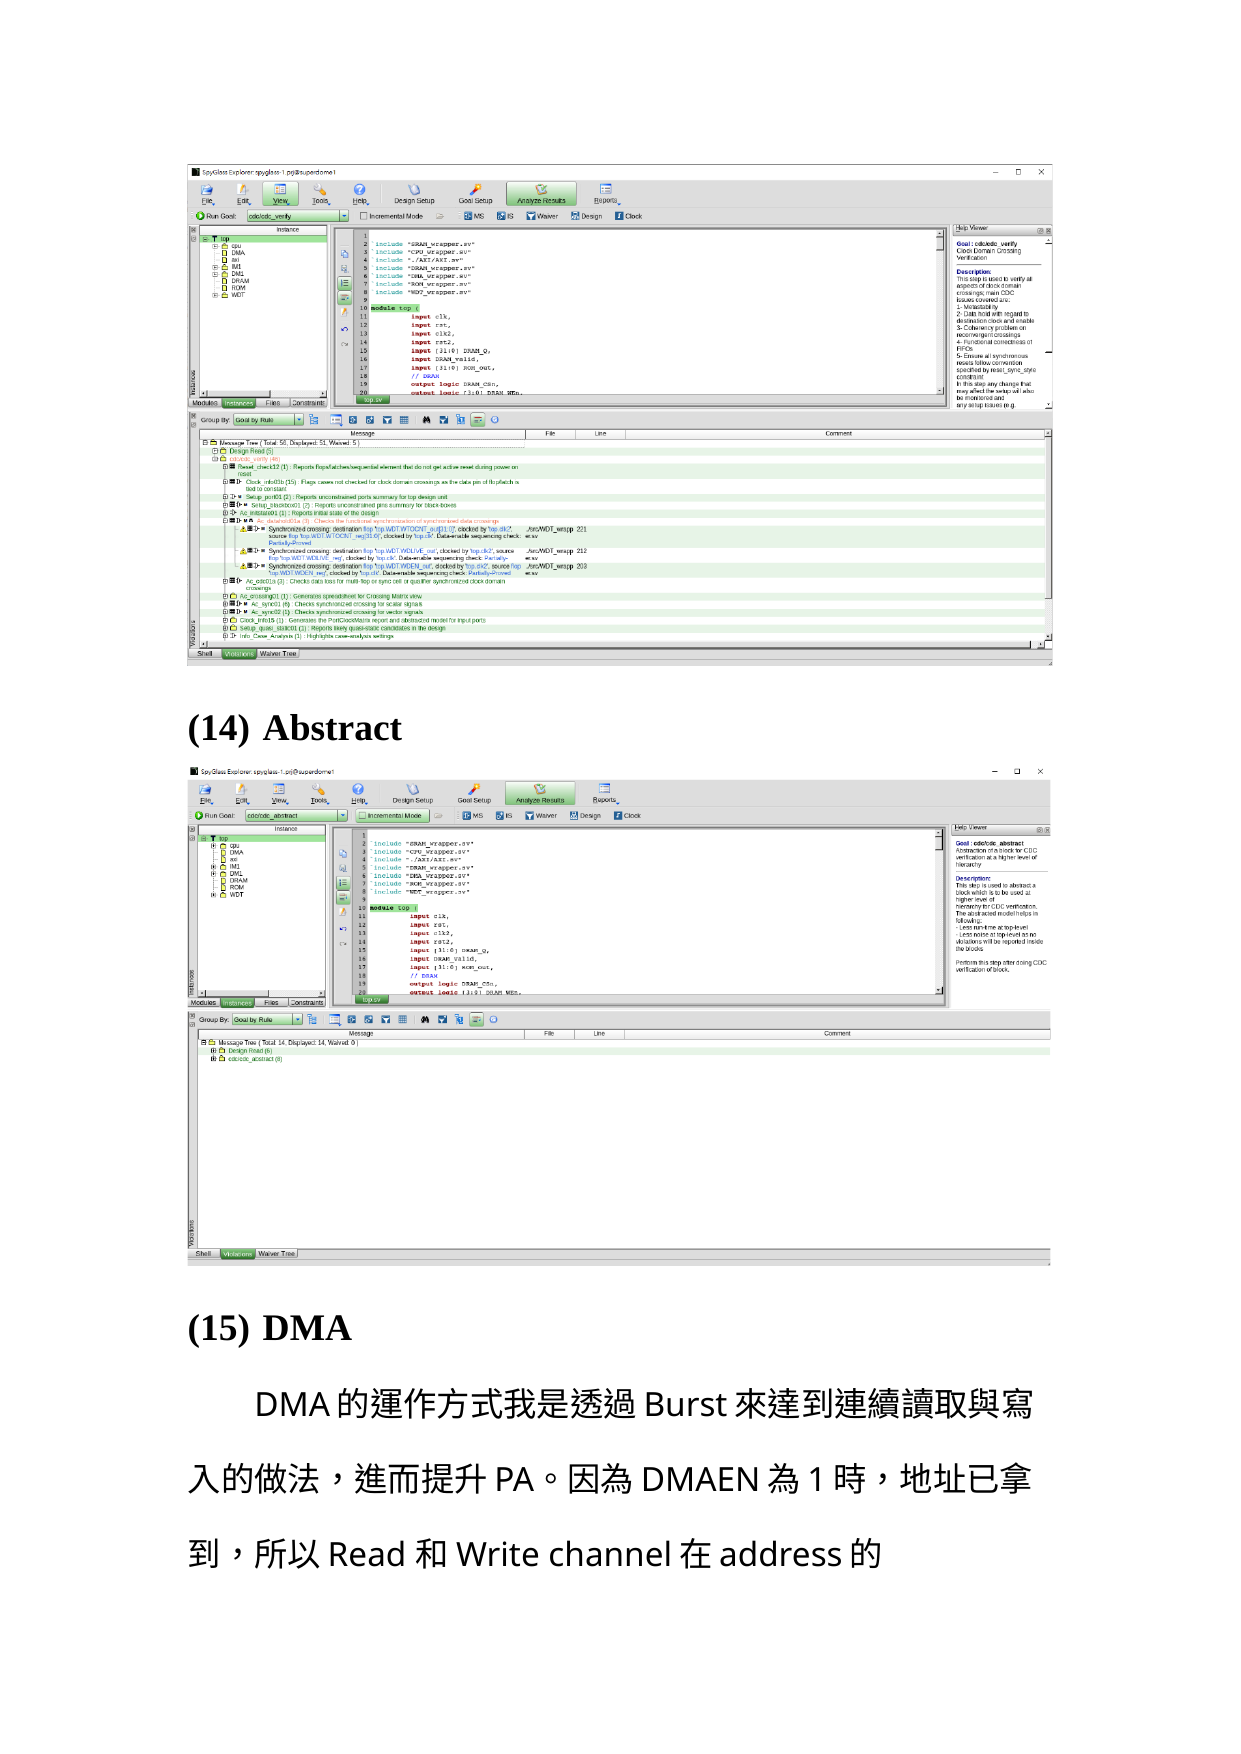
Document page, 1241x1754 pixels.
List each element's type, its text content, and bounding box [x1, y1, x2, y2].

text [187, 1364, 1053, 1589]
picture [187, 164, 1053, 666]
list Abstract [187, 689, 1053, 764]
picture [187, 764, 1051, 1266]
list DMA [187, 1289, 1053, 1364]
